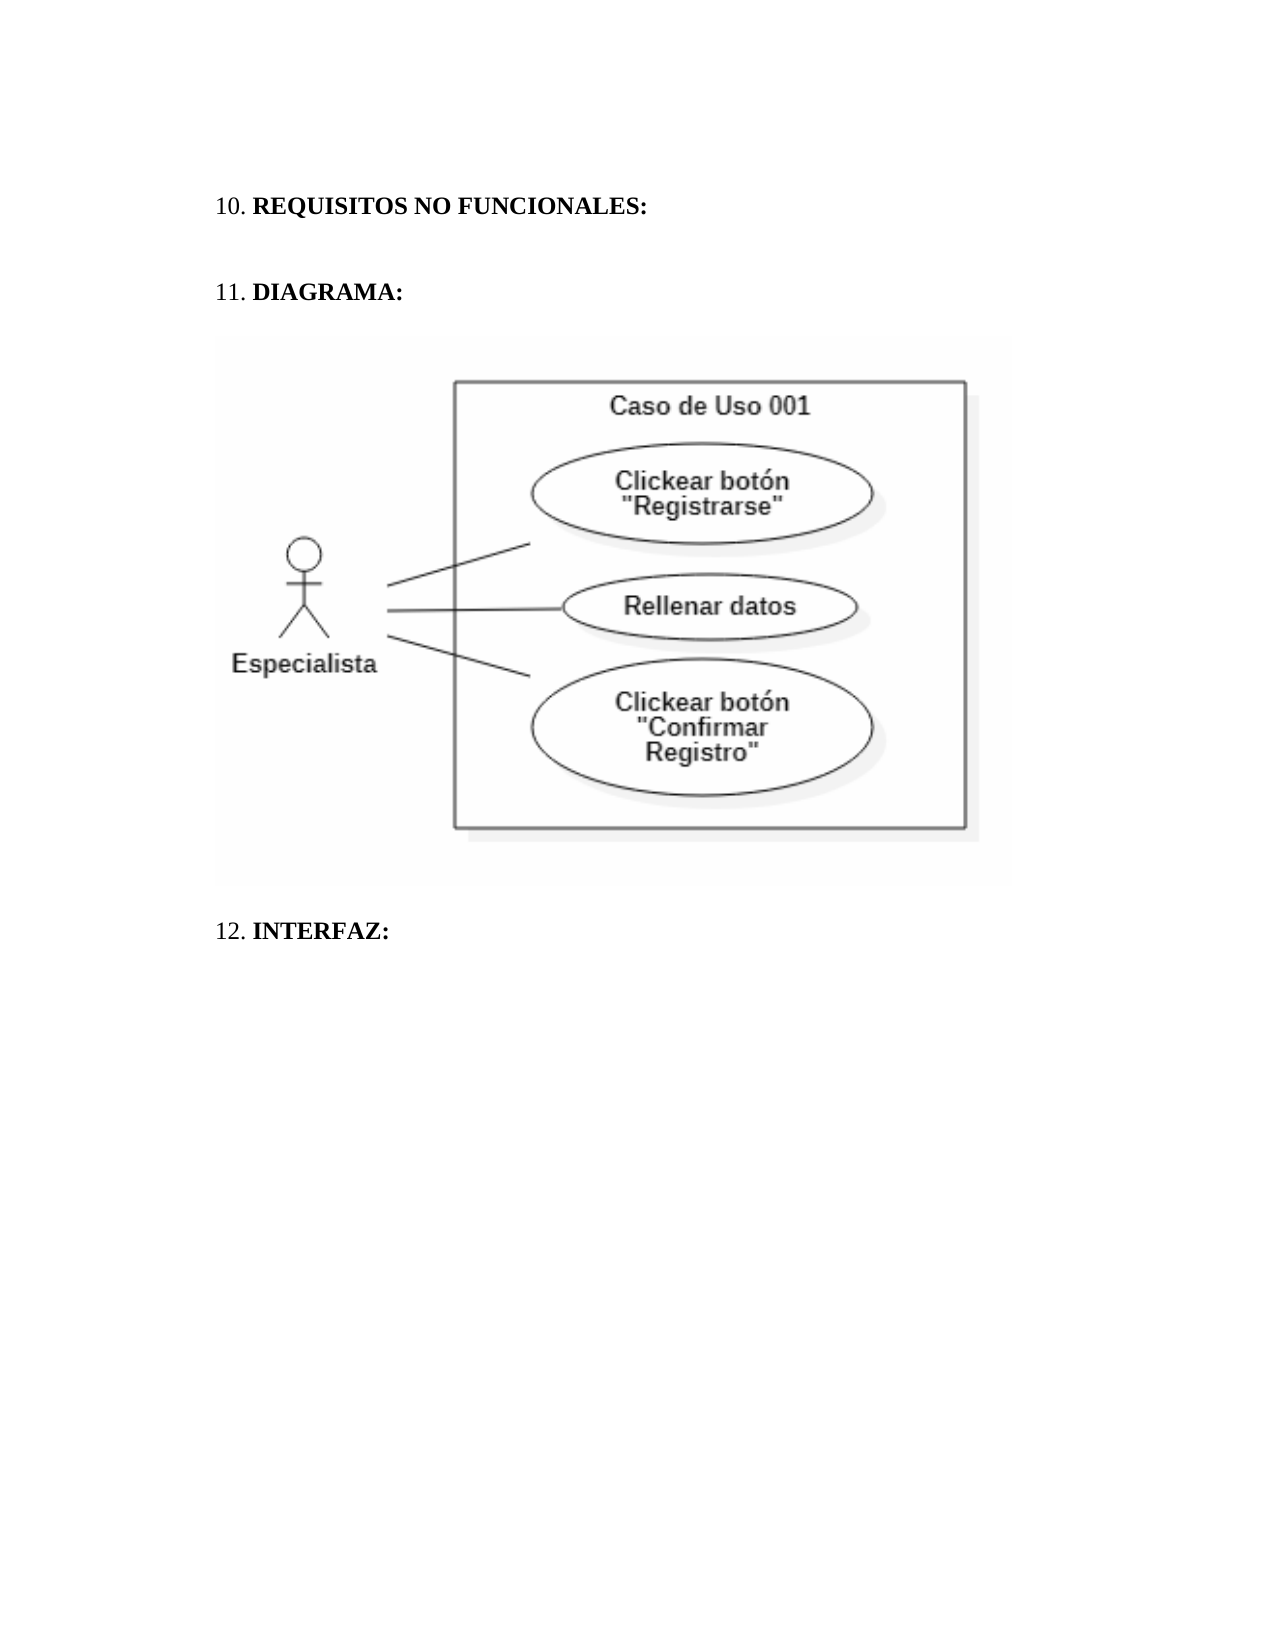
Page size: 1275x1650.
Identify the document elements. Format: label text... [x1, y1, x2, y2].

picture [214, 336, 1013, 886]
list DIAGRAMA: [215, 277, 1098, 306]
list REQUISITOS NO FUNCIONALES: [215, 191, 1098, 219]
list INTERFAZ: [215, 916, 1098, 944]
